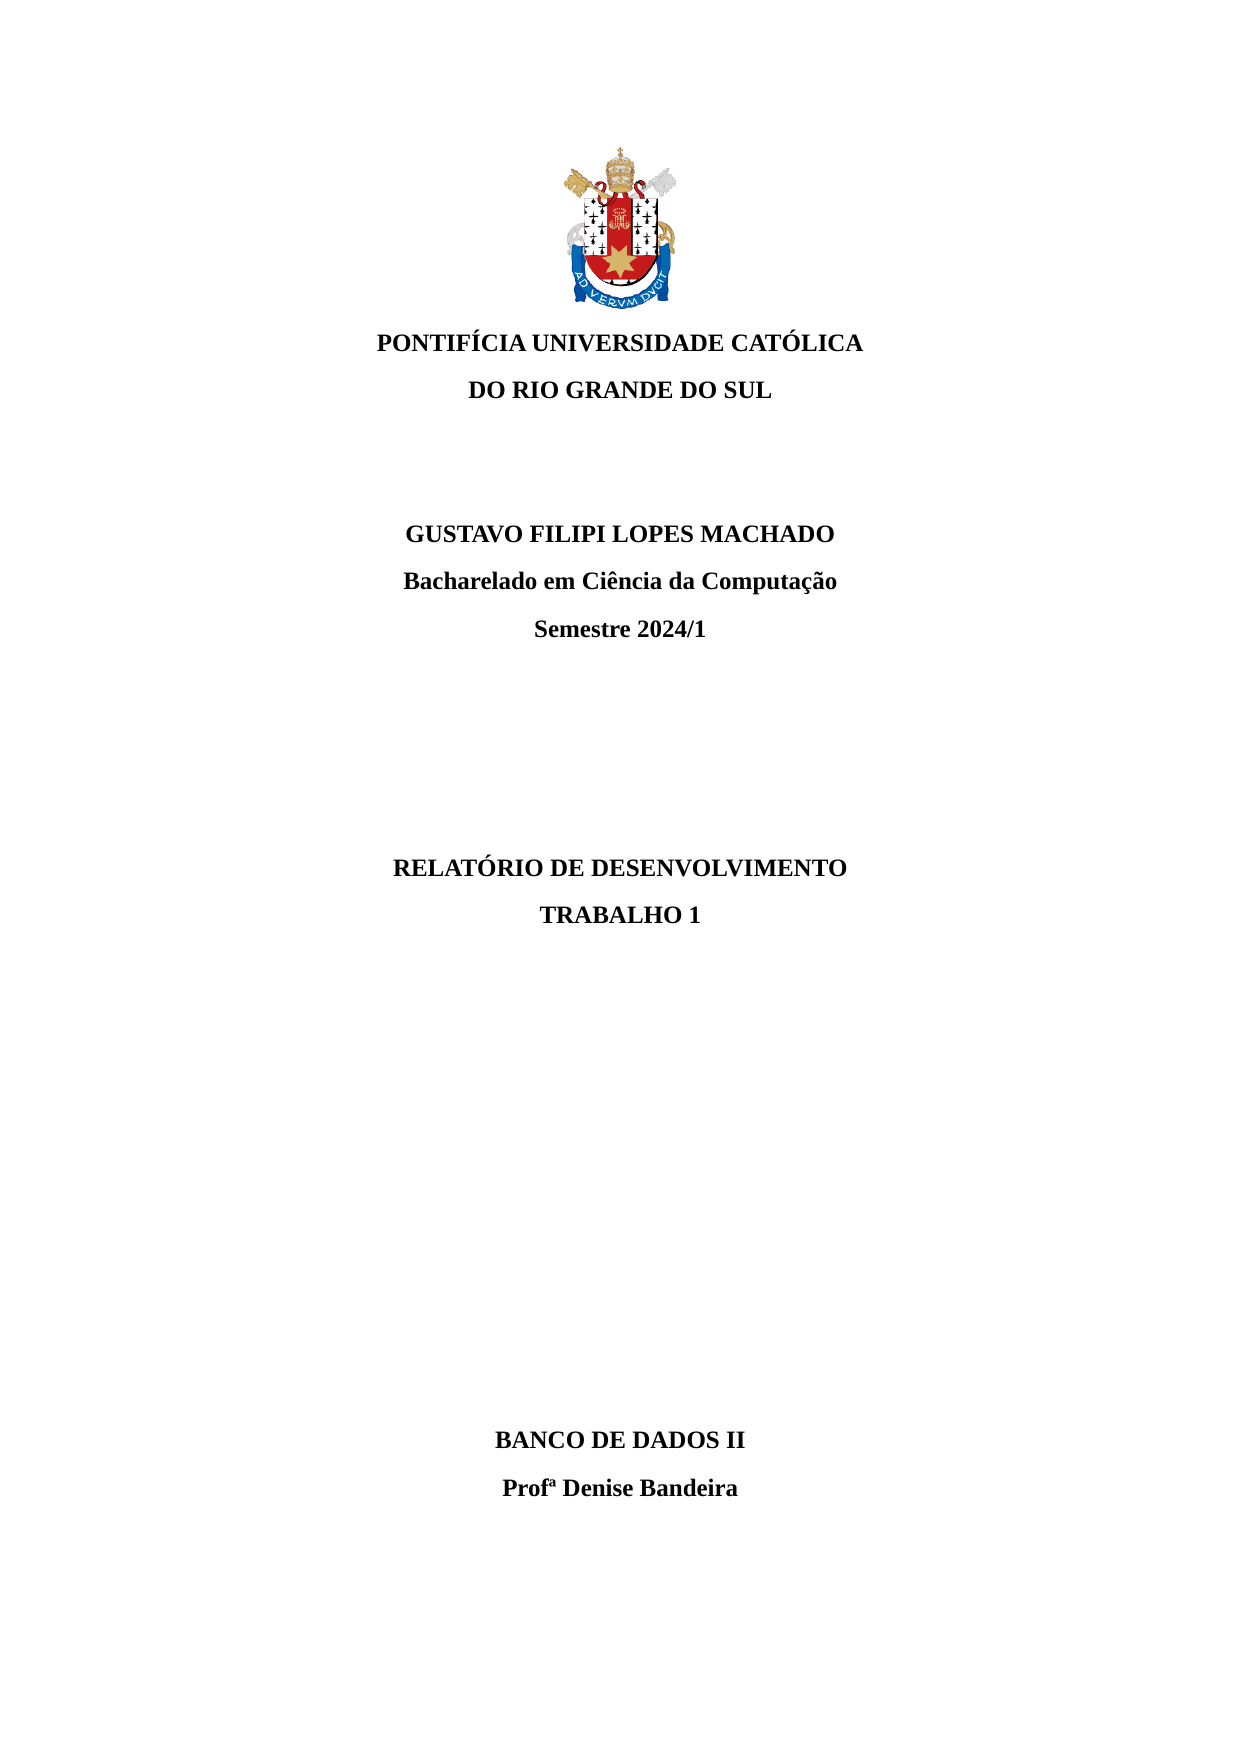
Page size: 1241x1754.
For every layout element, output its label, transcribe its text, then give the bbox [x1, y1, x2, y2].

text DO RIO GRANDE DO SUL [177, 376, 1063, 404]
text GUSTAVO FILIPI LOPES MACHADO [177, 519, 1063, 547]
text PONTIFÍCIA UNIVERSIDADE CATÓLICA [177, 328, 1063, 357]
text BANCO DE DADOS II [177, 1425, 1063, 1454]
text Semestre 2024/1 [177, 614, 1063, 643]
picture [563, 147, 677, 309]
text Bacharelado em Ciência da Computação [177, 566, 1063, 595]
text Profª Denise Bandeira [177, 1473, 1063, 1502]
text RELATÓRIO DE DESENVOLVIMENTO [177, 853, 1063, 881]
text TRABALHO 1 [177, 900, 1063, 929]
